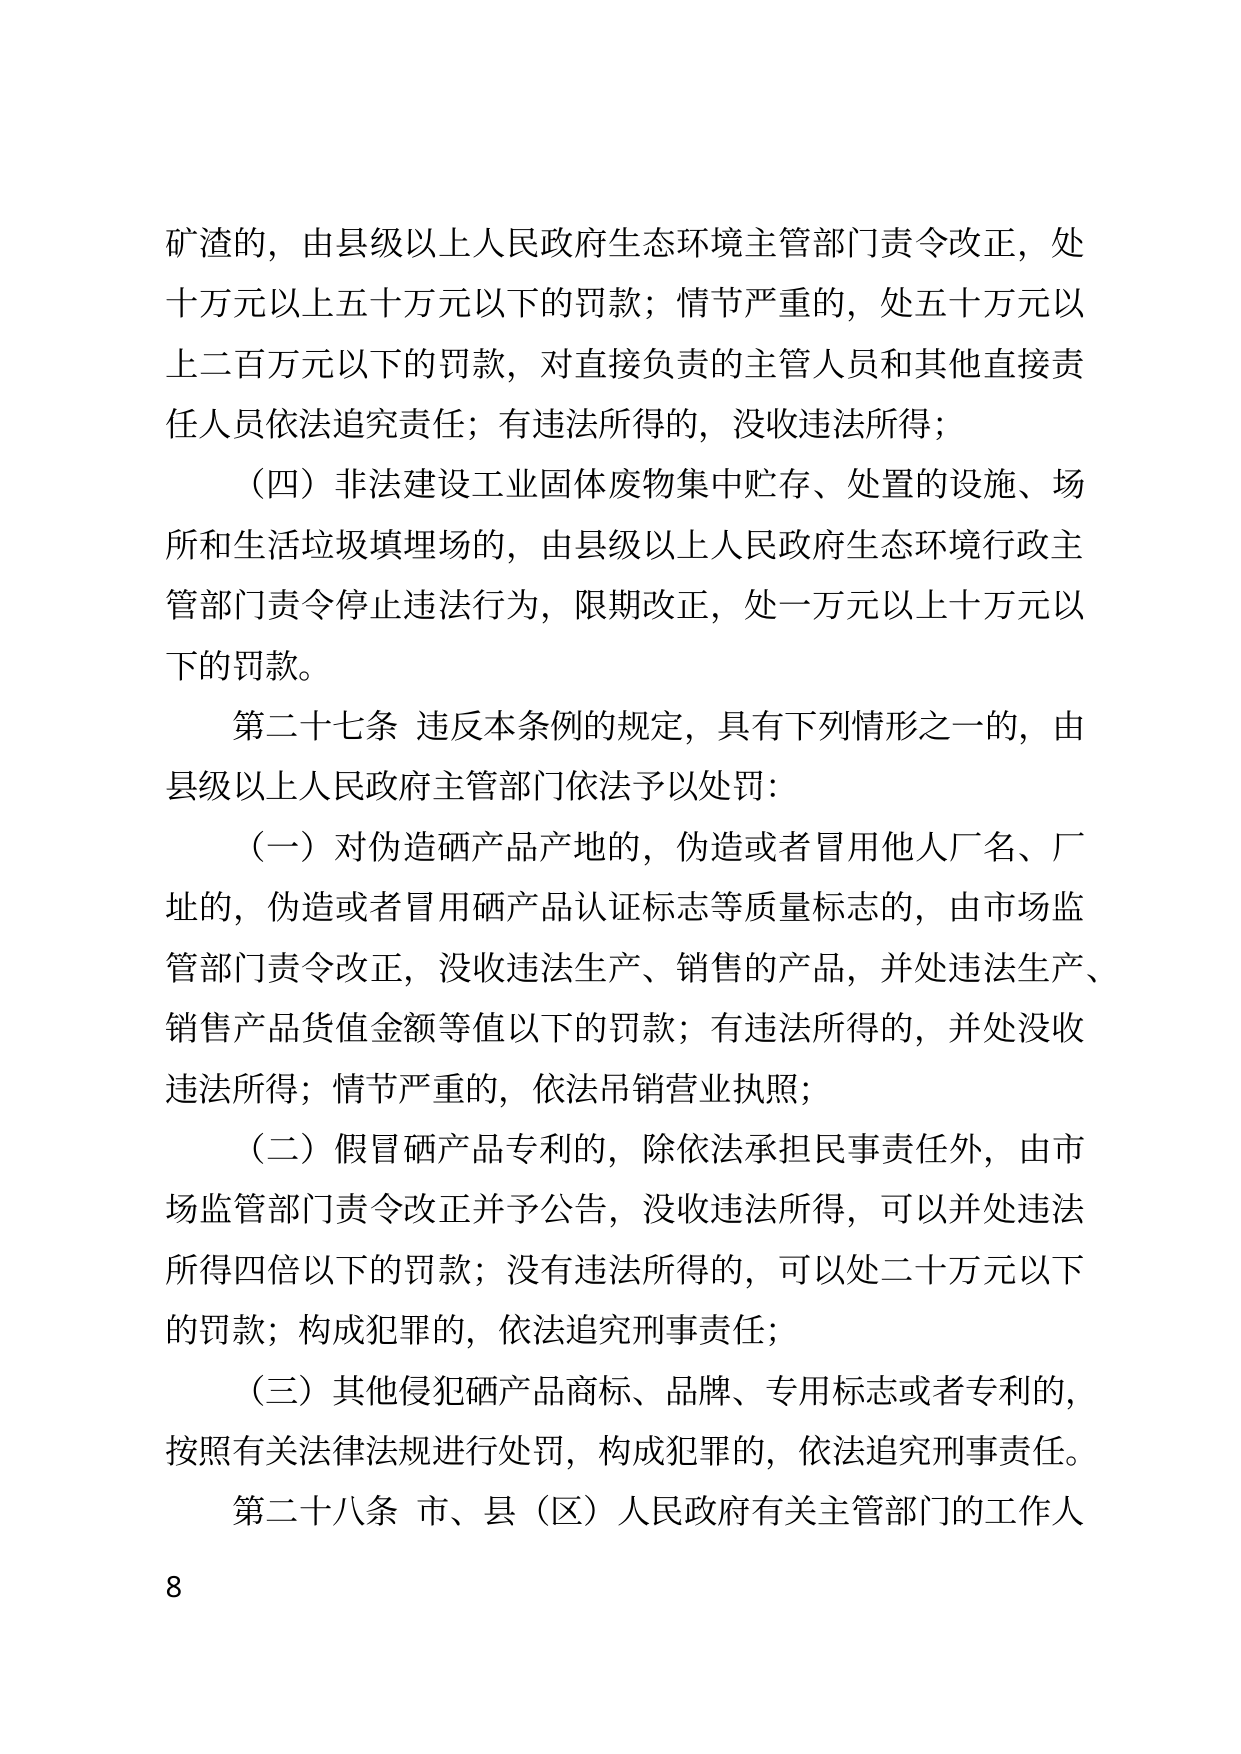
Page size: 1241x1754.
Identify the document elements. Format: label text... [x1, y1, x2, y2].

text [165, 1476, 1087, 1536]
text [165, 207, 1087, 448]
text 第二十七条 违反本条例的规定，具有下列情形之一的，由县级以上人民政府主管部门依法予以处罚： [165, 690, 1087, 811]
text （一）对伪造硒产品产地的，伪造或者冒用他人厂名、厂址的，伪造或者冒用硒产品认证标志等质量标志的，由市场监管部门责令改正，没收违法生产、销售的产品，并处违法生产、销售产品货值金额等值以下的罚款；有违法所得的，并处没收违法所得；情节严重的，依法吊销营业执照； [165, 811, 1087, 1113]
list 其他侵犯硒产品商标、品牌、专用标志或者专利的，按照有关法律法规进行处罚，构成犯罪的，依法追究刑事责任。 [165, 1355, 1087, 1476]
text （二）假冒硒产品专利的，除依法承担民事责任外，由市场监管部门责令改正并予公告，没收违法所得，可以并处违法所得四倍以下的罚款；没有违法所得的，可以处二十万元以下的罚款；构成犯罪的，依法追究刑事责任； [165, 1113, 1087, 1355]
text （四）非法建设工业固体废物集中贮存、处置的设施、场所和生活垃圾填埋场的，由县级以上人民政府生态环境行政主管部门责令停止违法行为，限期改正，处一万元以上十万元以下的罚款。 [165, 448, 1087, 690]
